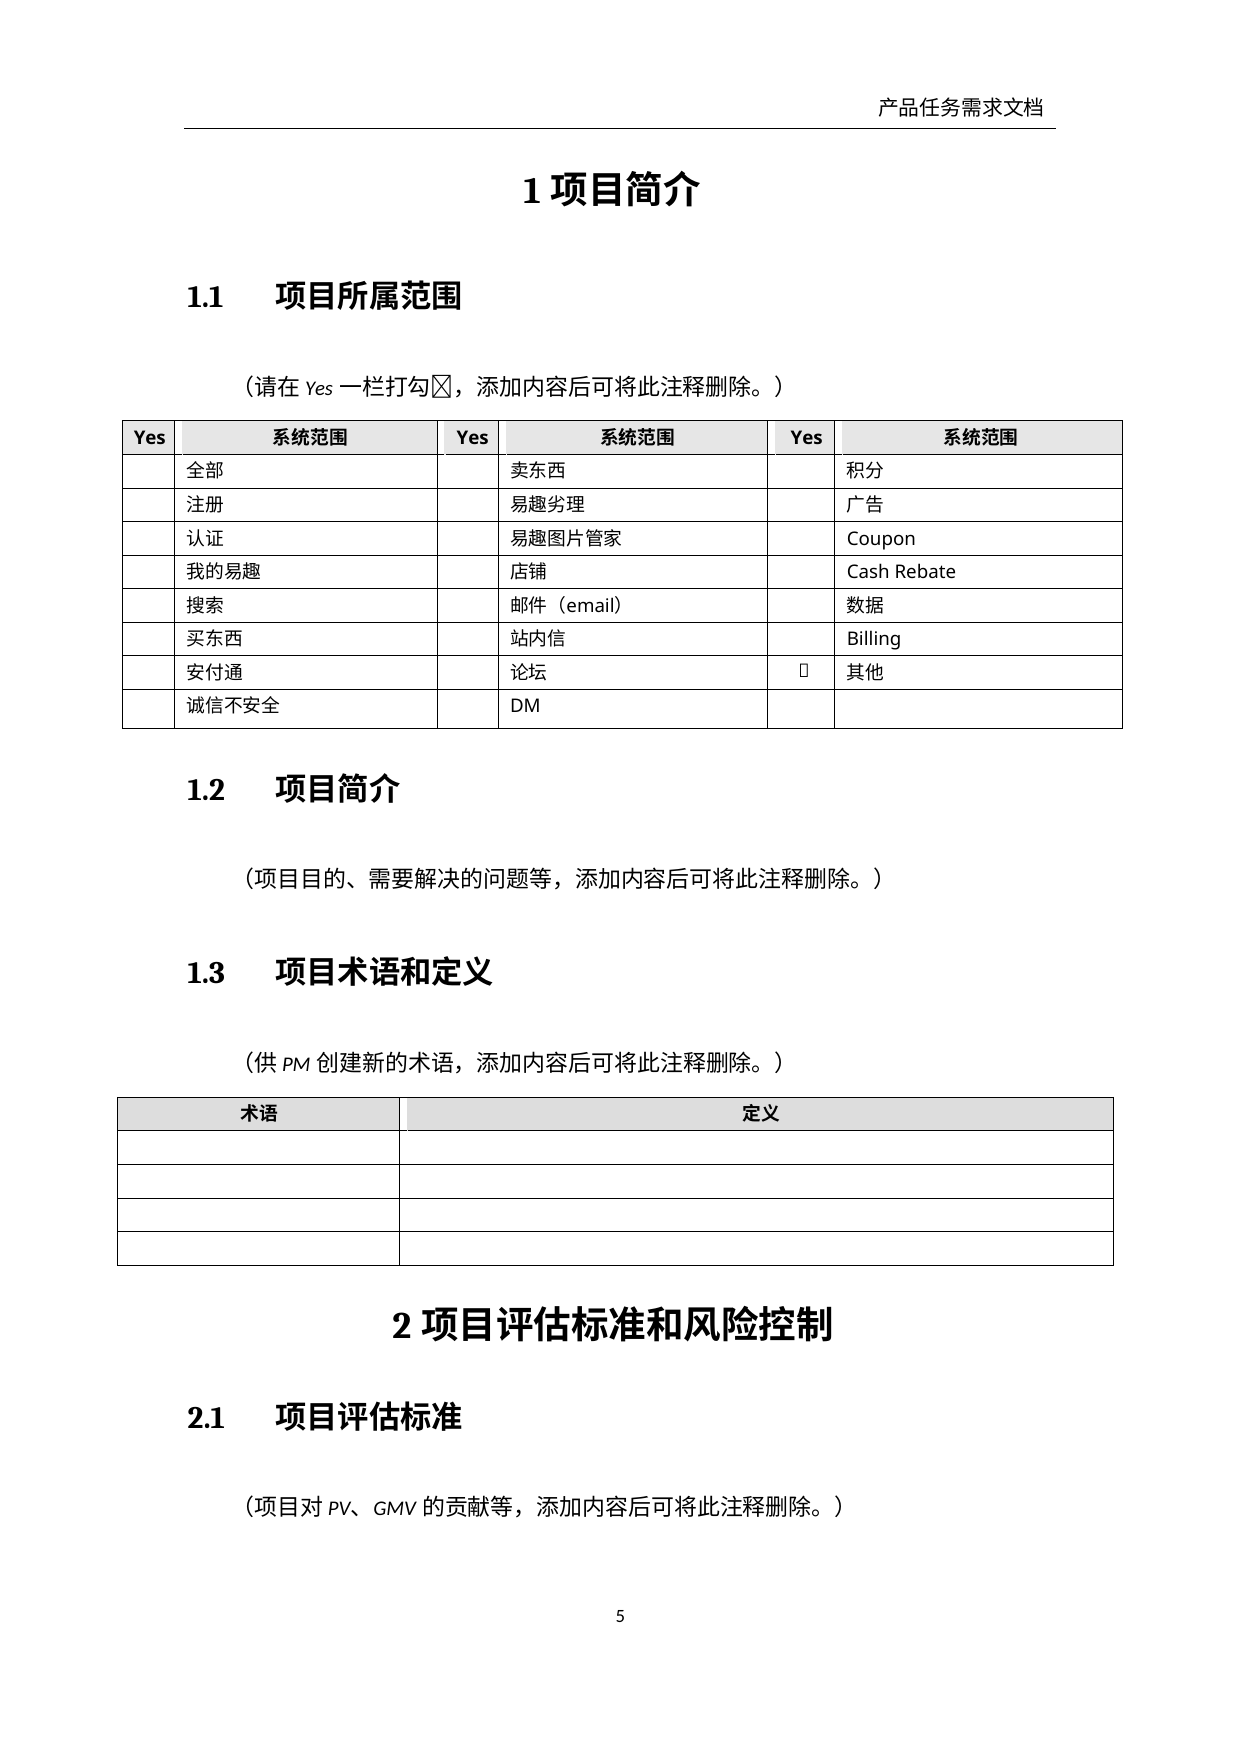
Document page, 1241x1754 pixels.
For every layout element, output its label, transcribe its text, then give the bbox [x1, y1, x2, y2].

text （项目对 PV、GMV 的贡献等，添加内容后可将此注释删除。） [231, 1492, 1240, 1522]
text 2 项目评估标准和风险控制 [392, 1299, 1240, 1348]
text 项目简介 [275, 765, 1240, 809]
text 1.1 [187, 277, 274, 316]
text 1 项目简介 [523, 164, 1240, 213]
text （供 PM 创建新的术语，添加内容后可将此注释删除。） [231, 1047, 1240, 1077]
text 项目评估标准 [275, 1394, 1240, 1437]
text 产品任务需求文档 [878, 93, 1240, 122]
text 1.3 [187, 952, 274, 991]
text （请在 Yes 一栏打勾，添加内容后可将此注释删除。） [231, 371, 1240, 401]
text 1.2 [187, 769, 274, 808]
text （项目目的、需要解决的问题等，添加内容后可将此注释删除。） [231, 863, 1240, 893]
text 项目所属范围 [275, 273, 1240, 317]
text 项目术语和定义 [275, 949, 1240, 992]
text 2.1 [187, 1397, 274, 1436]
text 5 [615, 1607, 1240, 1626]
